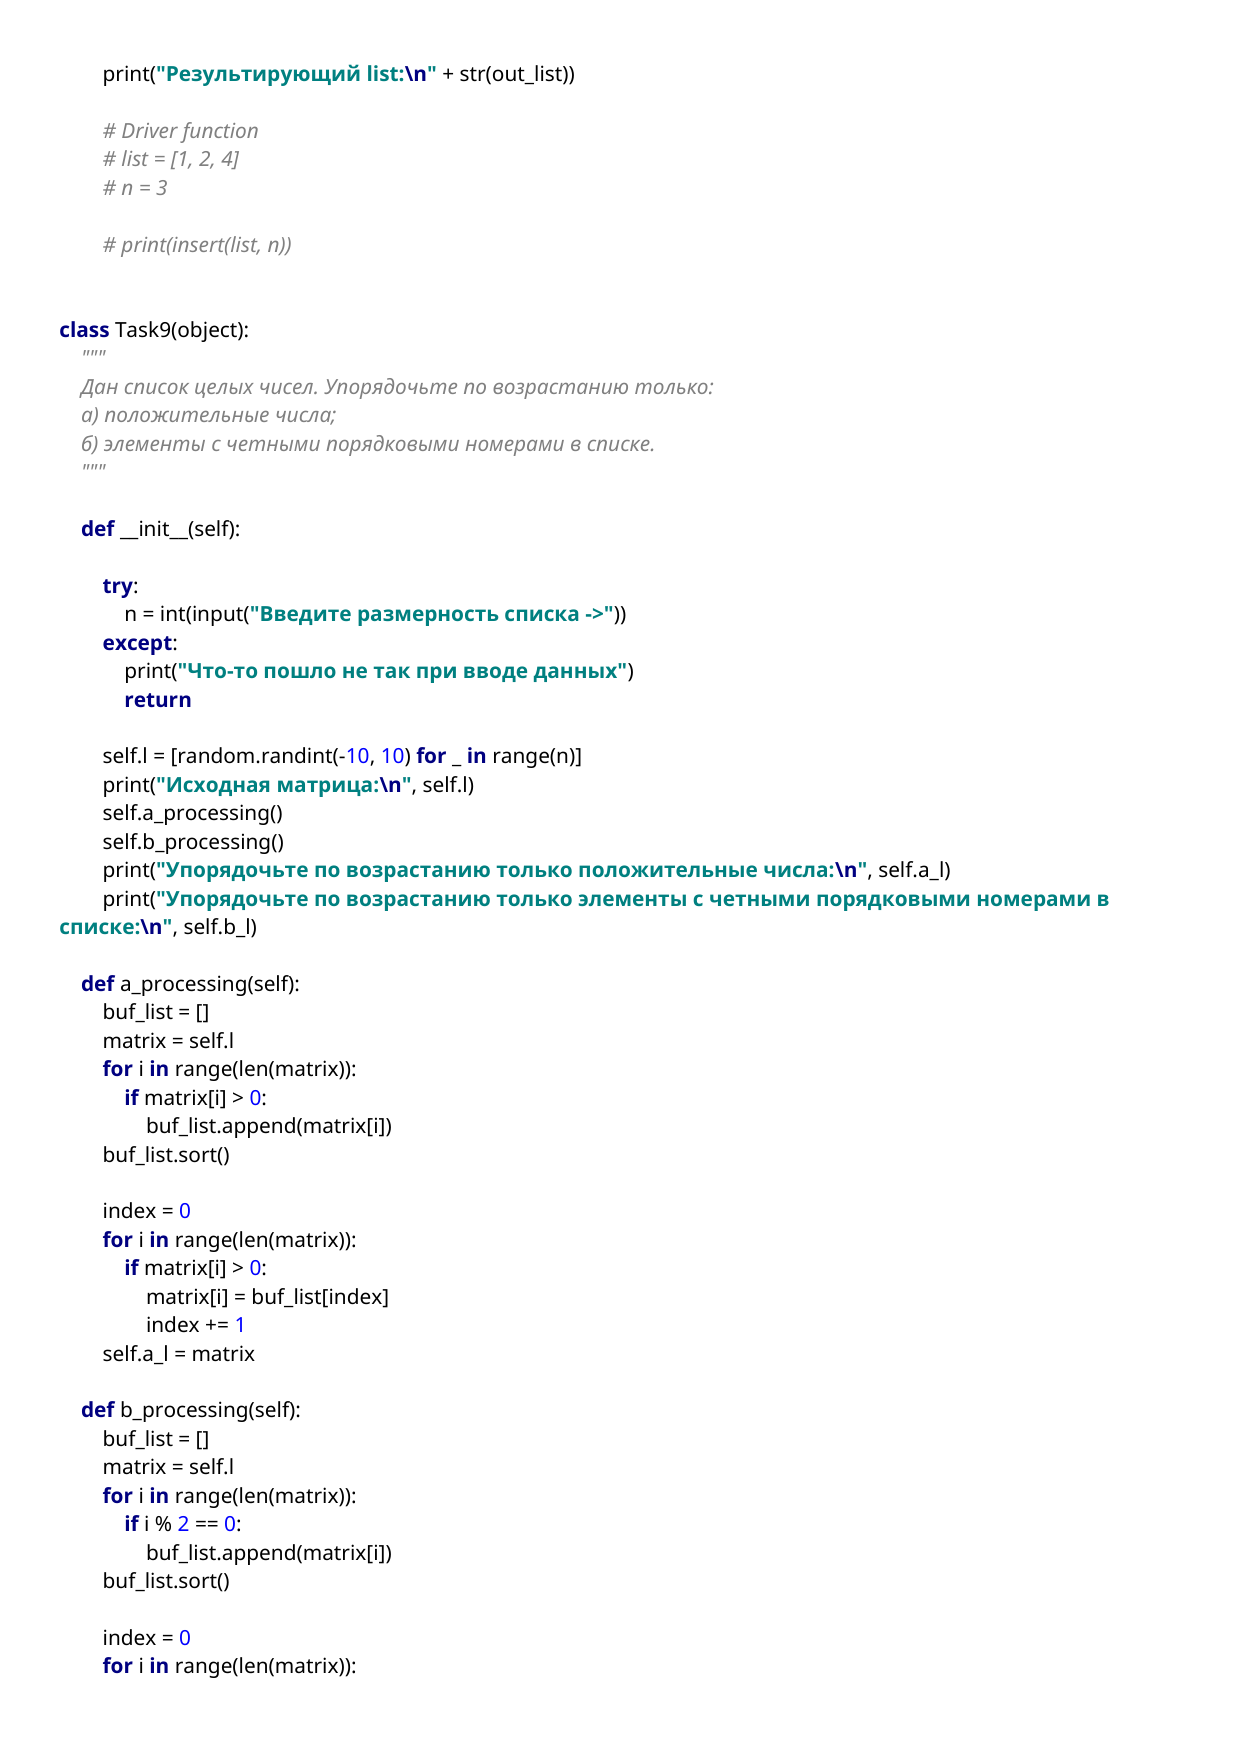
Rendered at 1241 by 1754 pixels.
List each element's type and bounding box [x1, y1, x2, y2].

text [59, 59, 1181, 1680]
